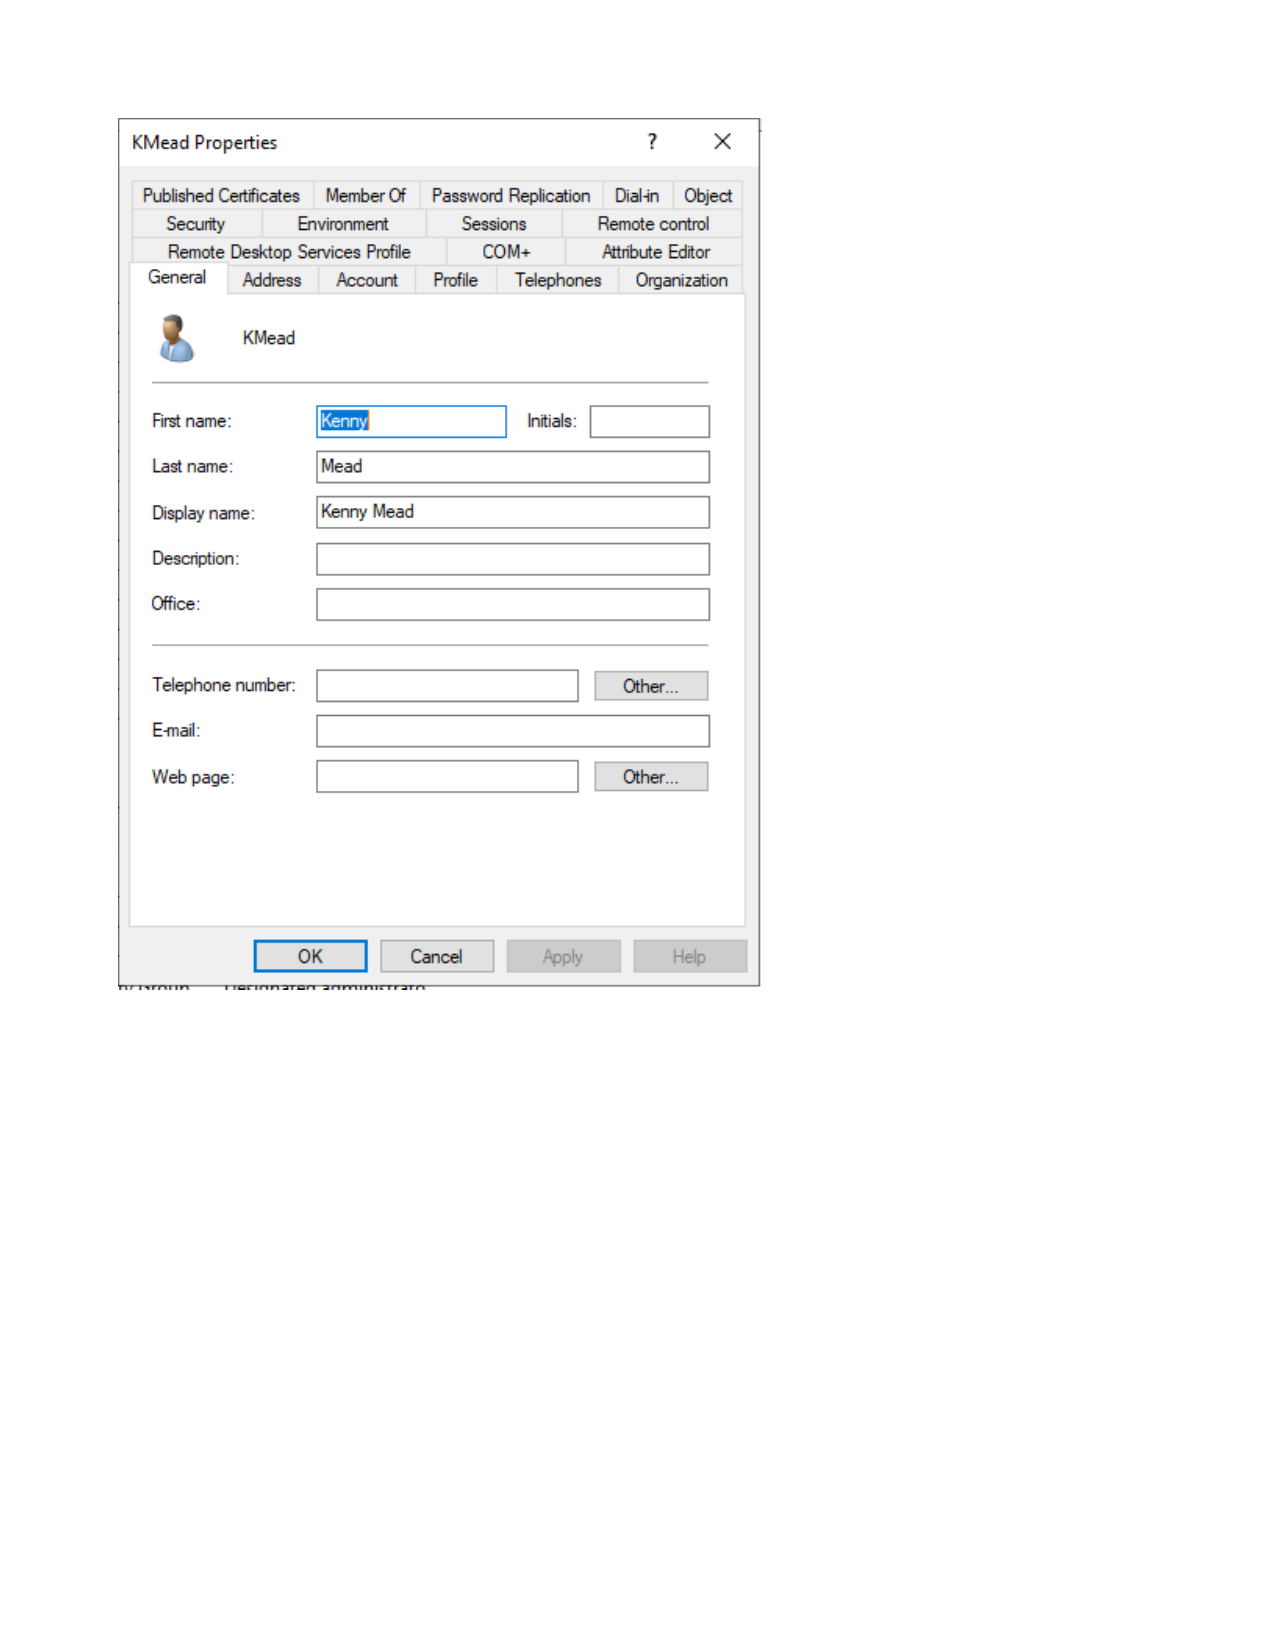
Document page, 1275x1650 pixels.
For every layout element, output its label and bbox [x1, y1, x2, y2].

picture [118, 118, 762, 990]
